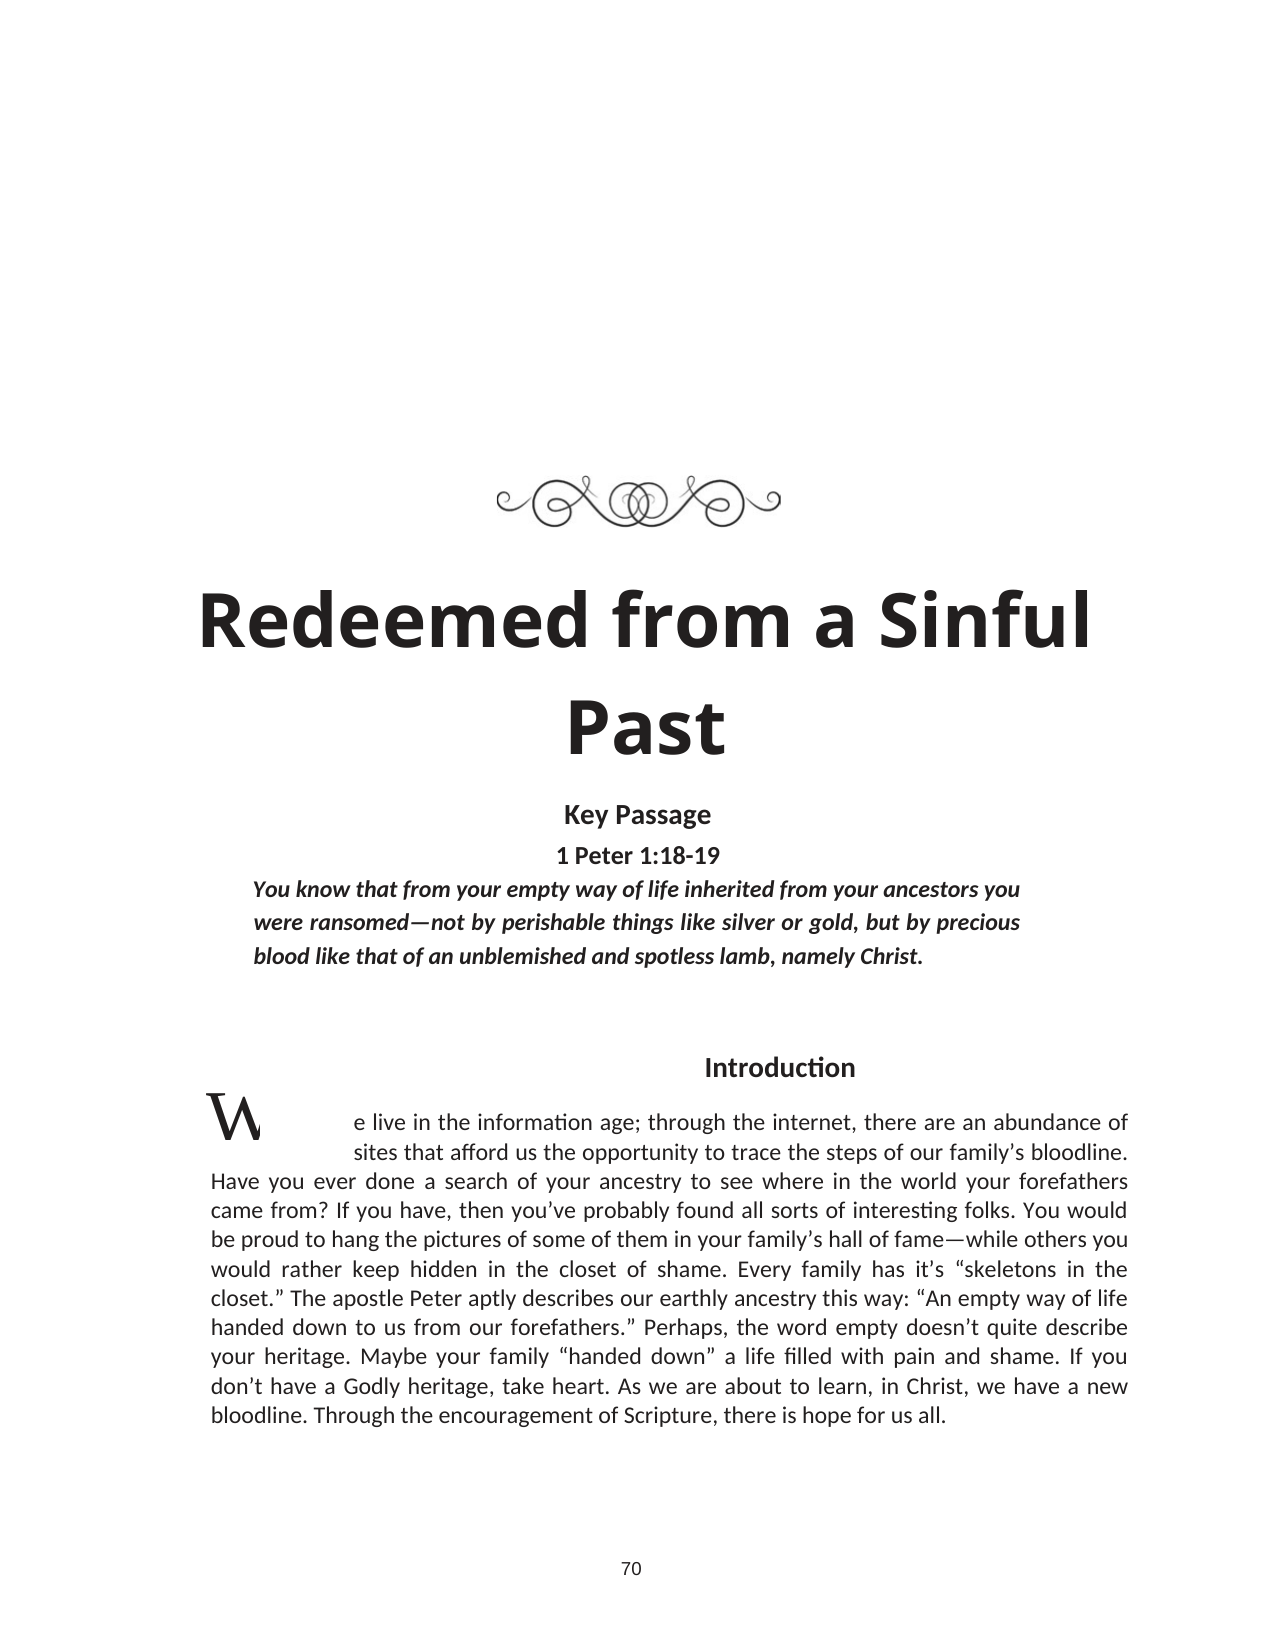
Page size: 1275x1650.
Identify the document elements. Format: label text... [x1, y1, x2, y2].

subtitle Key Passage [206, 796, 1069, 831]
subtitle Redeemed from a Sinful Past [166, 568, 1124, 776]
subtitle 1 Peter 1:18-19 [150, 839, 1126, 871]
picture [496, 475, 781, 528]
text Introduction [259, 1049, 1129, 1085]
text e live in the information age; through the internet, there are an abundance of sites that afford us the opportunity to trace the steps of our family’s bloodline. Have you ever done a search of your ancestry to see where in the world your forefathers came from? If you have, then you’ve probably found all sorts of interesting folks. You would be proud to hang the pictures of some of them in your family’s hall of fame—while others you would rather keep hidden in the closet of shame. Every family has it’s “skeletons in the closet.” The apostle Peter aptly describes our earthly ancestry this way: “An empty way of life handed down to us from our forefathers.” Perhaps, the word empty doesn’t quite describe your heritage. Maybe your family “handed down” a life filled with pain and shame. If you don’t have a Godly heritage, take heart. As we are about to learn, in Christ, we have a new bloodline. Through the encouragement of Scripture, there is hope for us all. [211, 1107, 1129, 1429]
